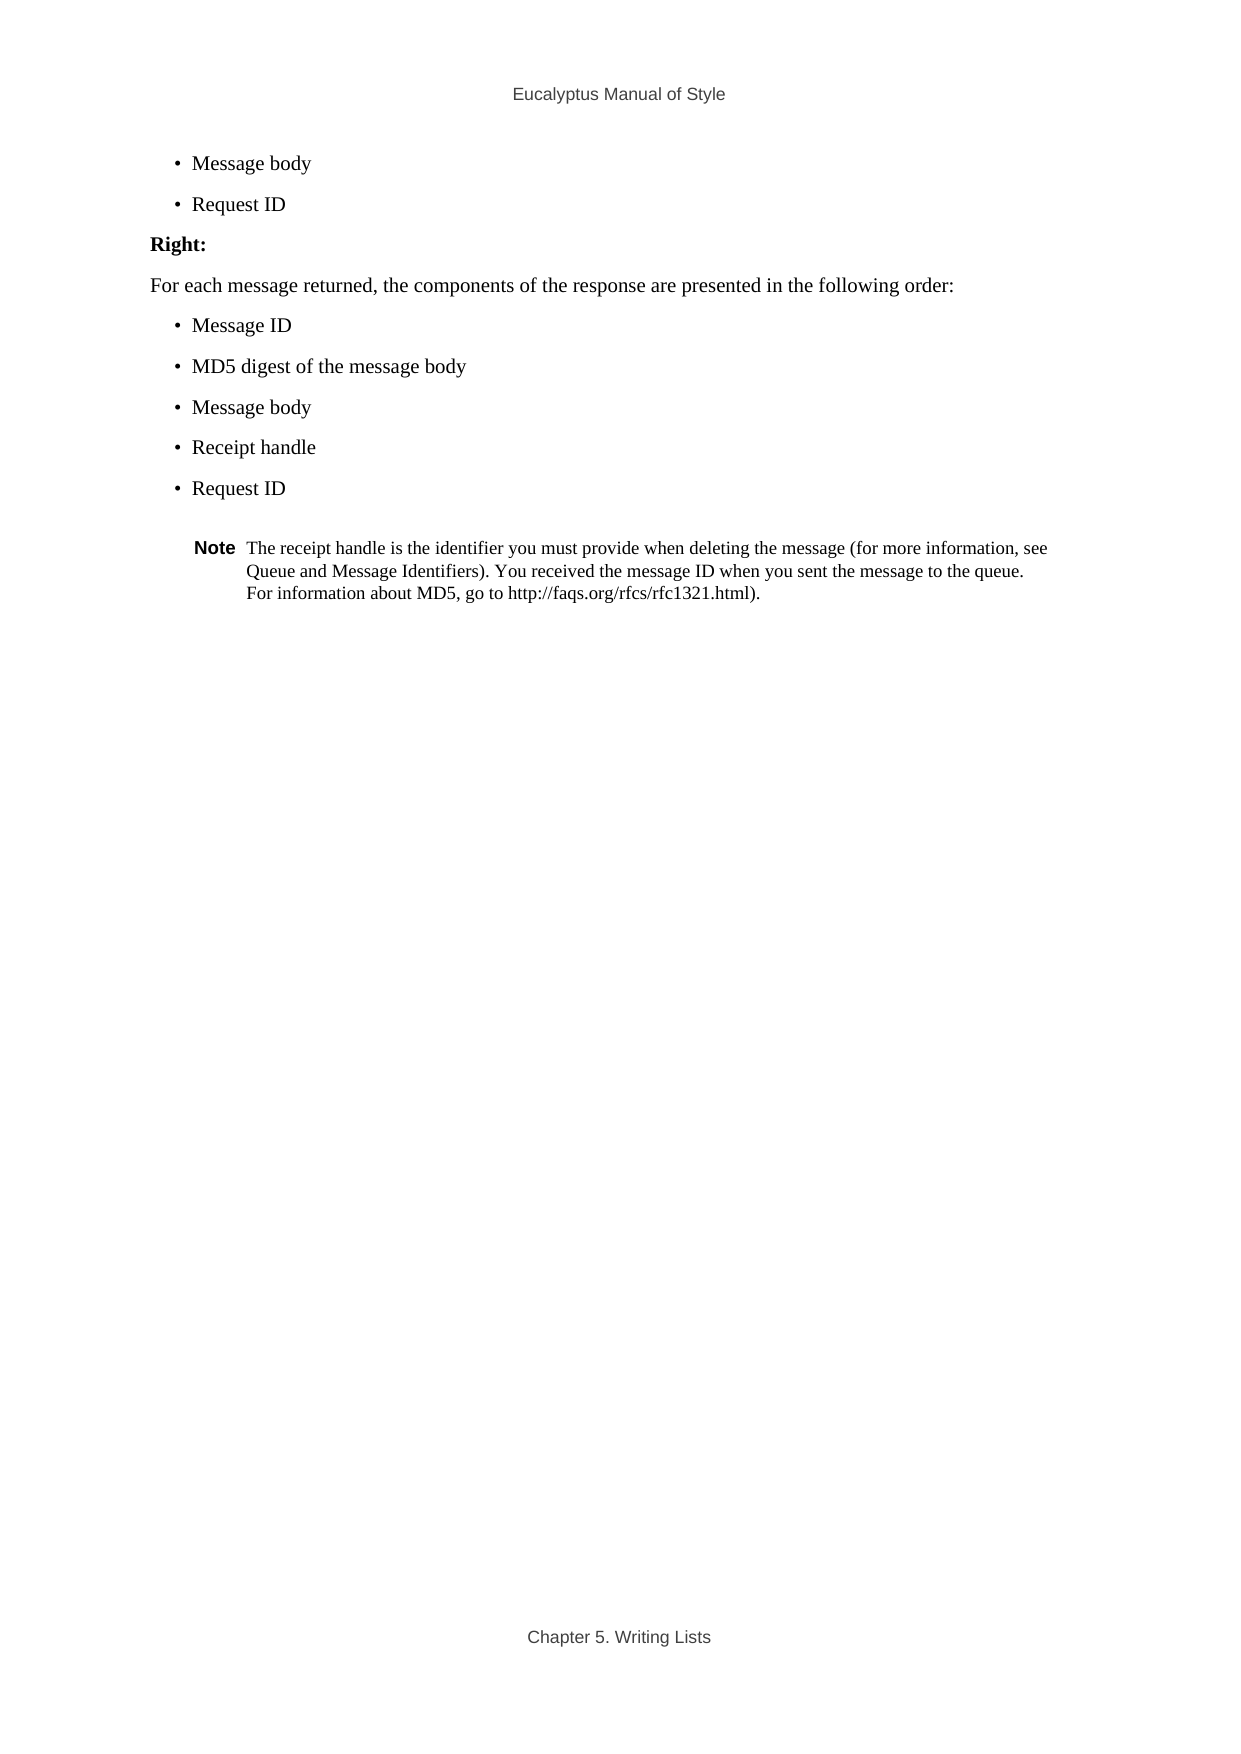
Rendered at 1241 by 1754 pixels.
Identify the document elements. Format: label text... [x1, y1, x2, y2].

list Request ID [181, 475, 1090, 500]
text For each message returned, the components of the response are presented in the following order: [150, 272, 1090, 297]
table_header Note [190, 533, 242, 607]
table_header The receipt handle is the identifier you must provide when deleting the message (for more information, see Queue and Message Identifiers). You received the message ID when you sent the message to the queue. For information about MD5, go to http://faqs.org/rfcs/rfc1321.html). [243, 533, 1055, 607]
list Message ID [181, 312, 1090, 337]
list Message body [181, 394, 1090, 419]
list Request ID [181, 191, 1090, 216]
list MD5 digest of the message body [181, 353, 1090, 378]
list Receipt handle [181, 434, 1090, 459]
list Message body [181, 150, 1090, 175]
text Right: [150, 231, 1090, 256]
